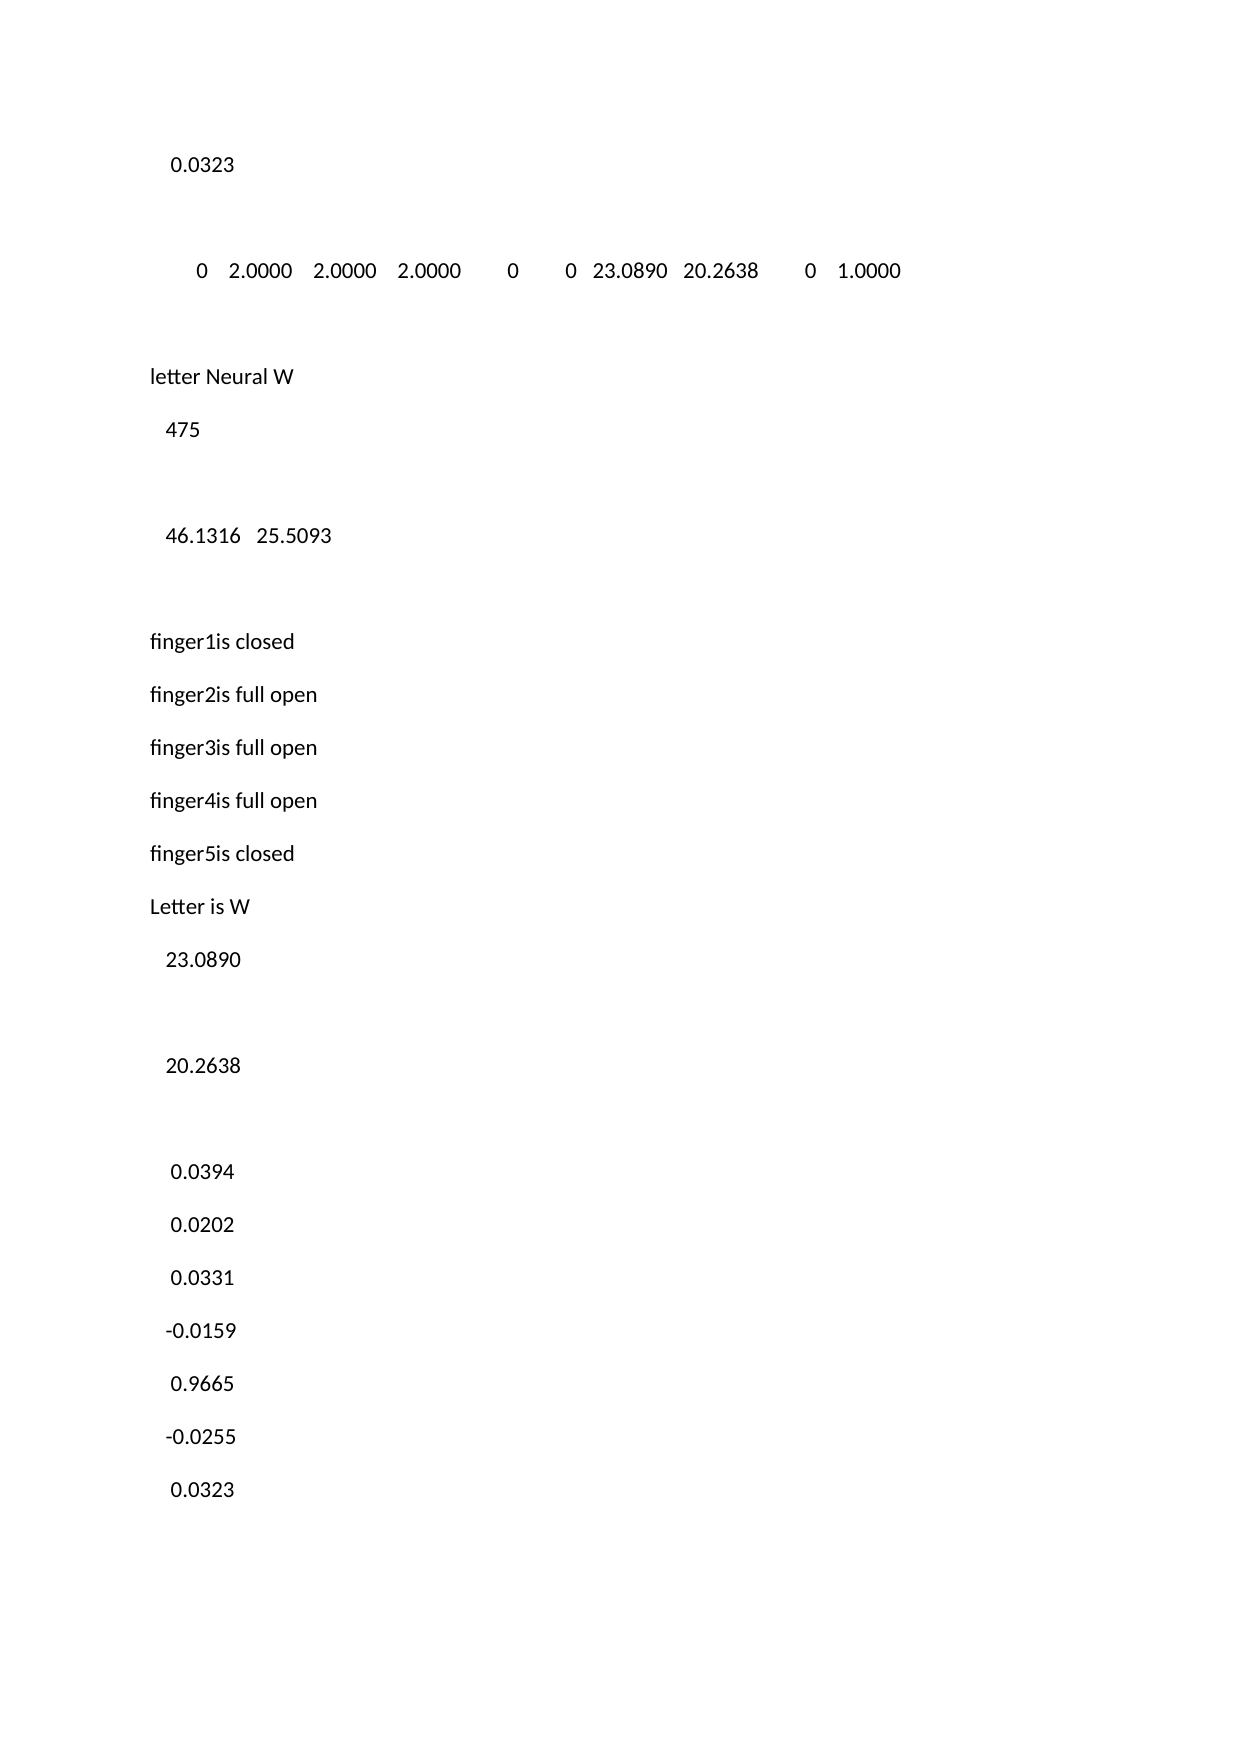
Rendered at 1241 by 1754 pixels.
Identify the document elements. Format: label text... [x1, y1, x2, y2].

text letter Neural W [150, 362, 1090, 390]
text finger4is full open [150, 786, 1090, 814]
text 0.0323 [150, 150, 1090, 178]
text 475 [150, 415, 1090, 443]
text finger2is full open [150, 680, 1090, 708]
text finger5is closed [150, 839, 1090, 867]
text -0.0255 [150, 1422, 1090, 1451]
text -0.0159 [150, 1316, 1090, 1344]
text 0 2.0000 2.0000 2.0000 0 0 23.0890 20.2638 0 1.0000 [150, 256, 1090, 284]
text 0.0331 [150, 1263, 1090, 1291]
text 0.0323 [150, 1476, 1090, 1503]
text finger1is closed [150, 627, 1090, 655]
text 0.0394 [150, 1157, 1090, 1185]
text 0.9665 [150, 1369, 1090, 1397]
text 23.0890 [150, 945, 1090, 973]
text finger3is full open [150, 733, 1090, 761]
text 20.2638 [150, 1051, 1090, 1079]
text 46.1316 25.5093 [150, 521, 1090, 549]
text Letter is W [150, 892, 1090, 920]
text 0.0202 [150, 1210, 1090, 1238]
